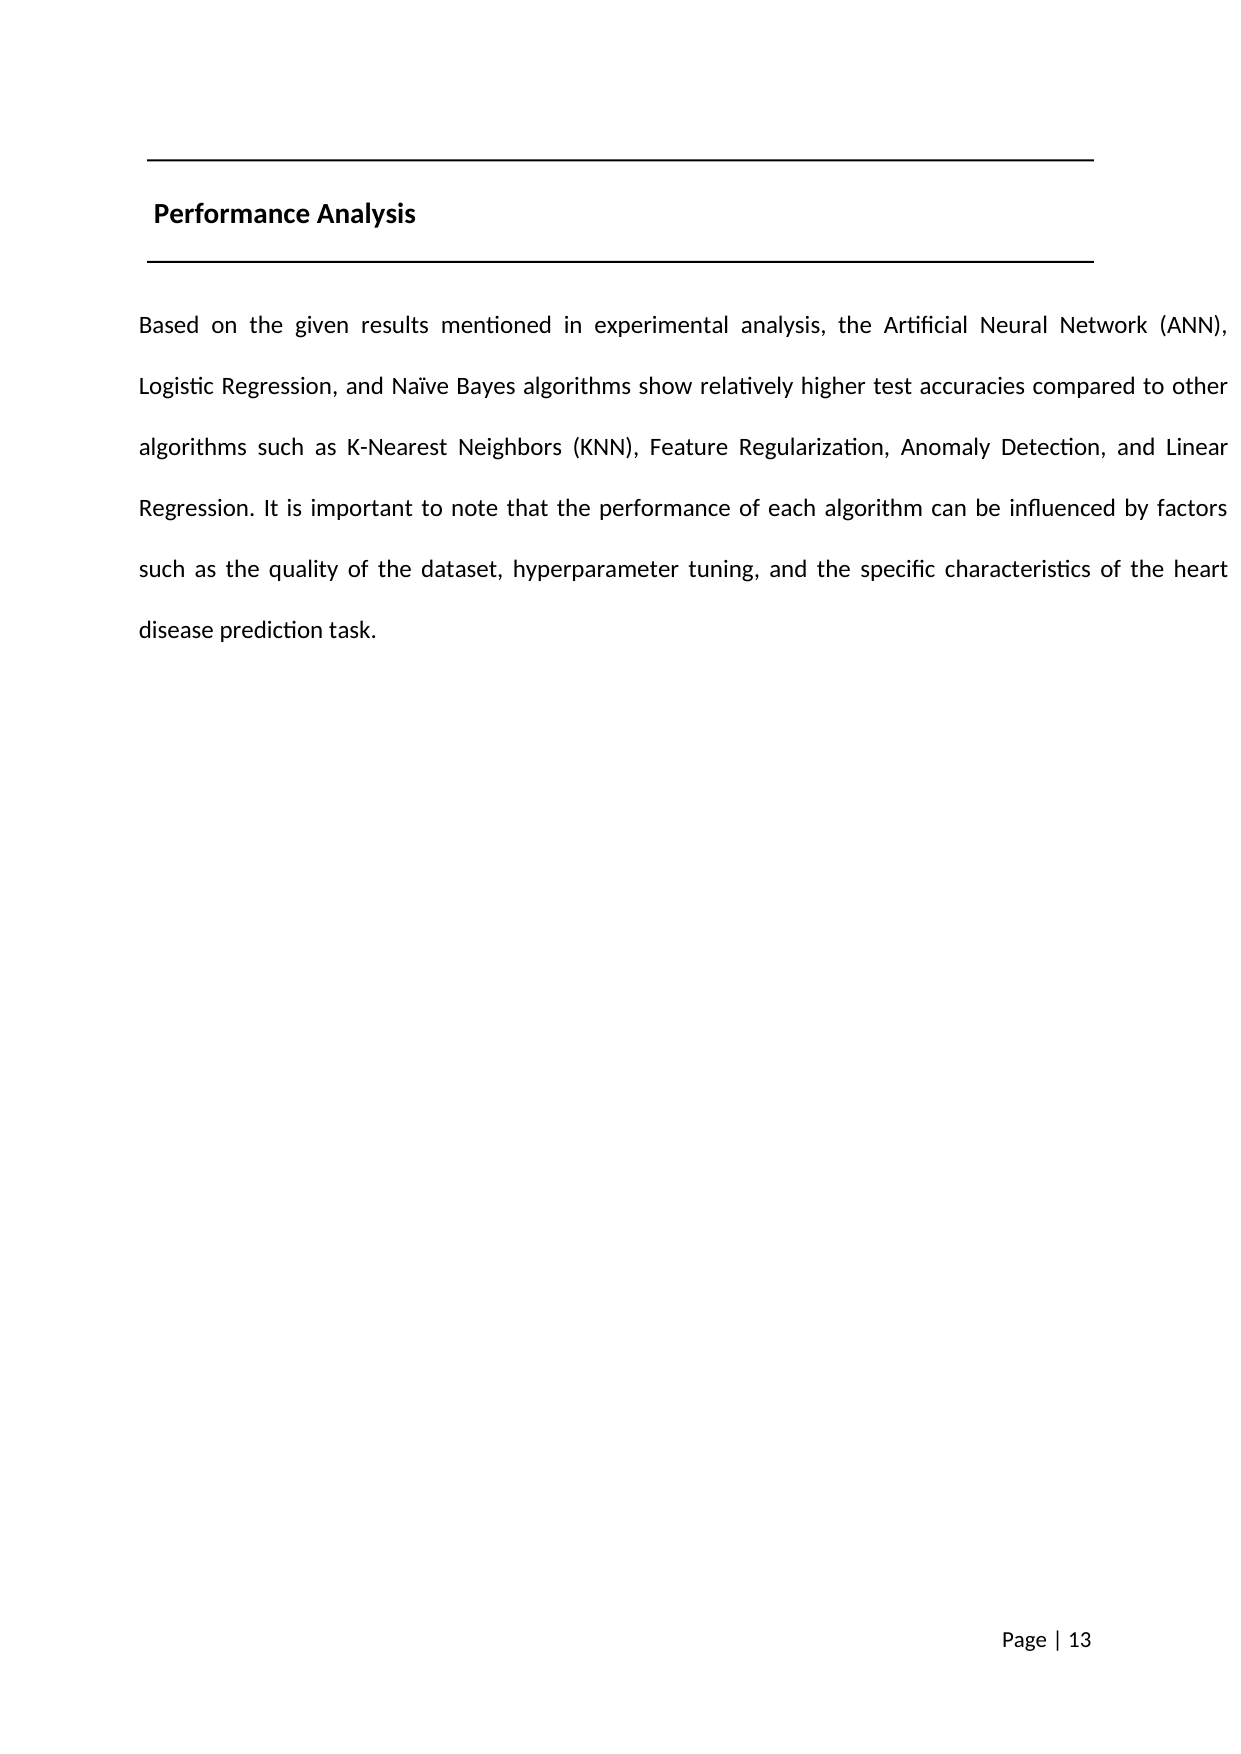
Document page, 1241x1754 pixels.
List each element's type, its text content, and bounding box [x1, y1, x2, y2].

text Based on the given results mentioned in experimental analysis, the Artificial Neural Network (ANN), Logistic Regression, and Naïve Bayes algorithms show relatively higher test accuracies compared to other algorithms such as K-Nearest Neighbors (KNN), Feature Regularization, Anomaly Detection, and Linear Regression. It is important to note that the performance of each algorithm can be influenced by factors such as the quality of the dataset, hyperparameter tuning, and the specific characteristics of the heart disease prediction task. [138, 309, 1230, 644]
